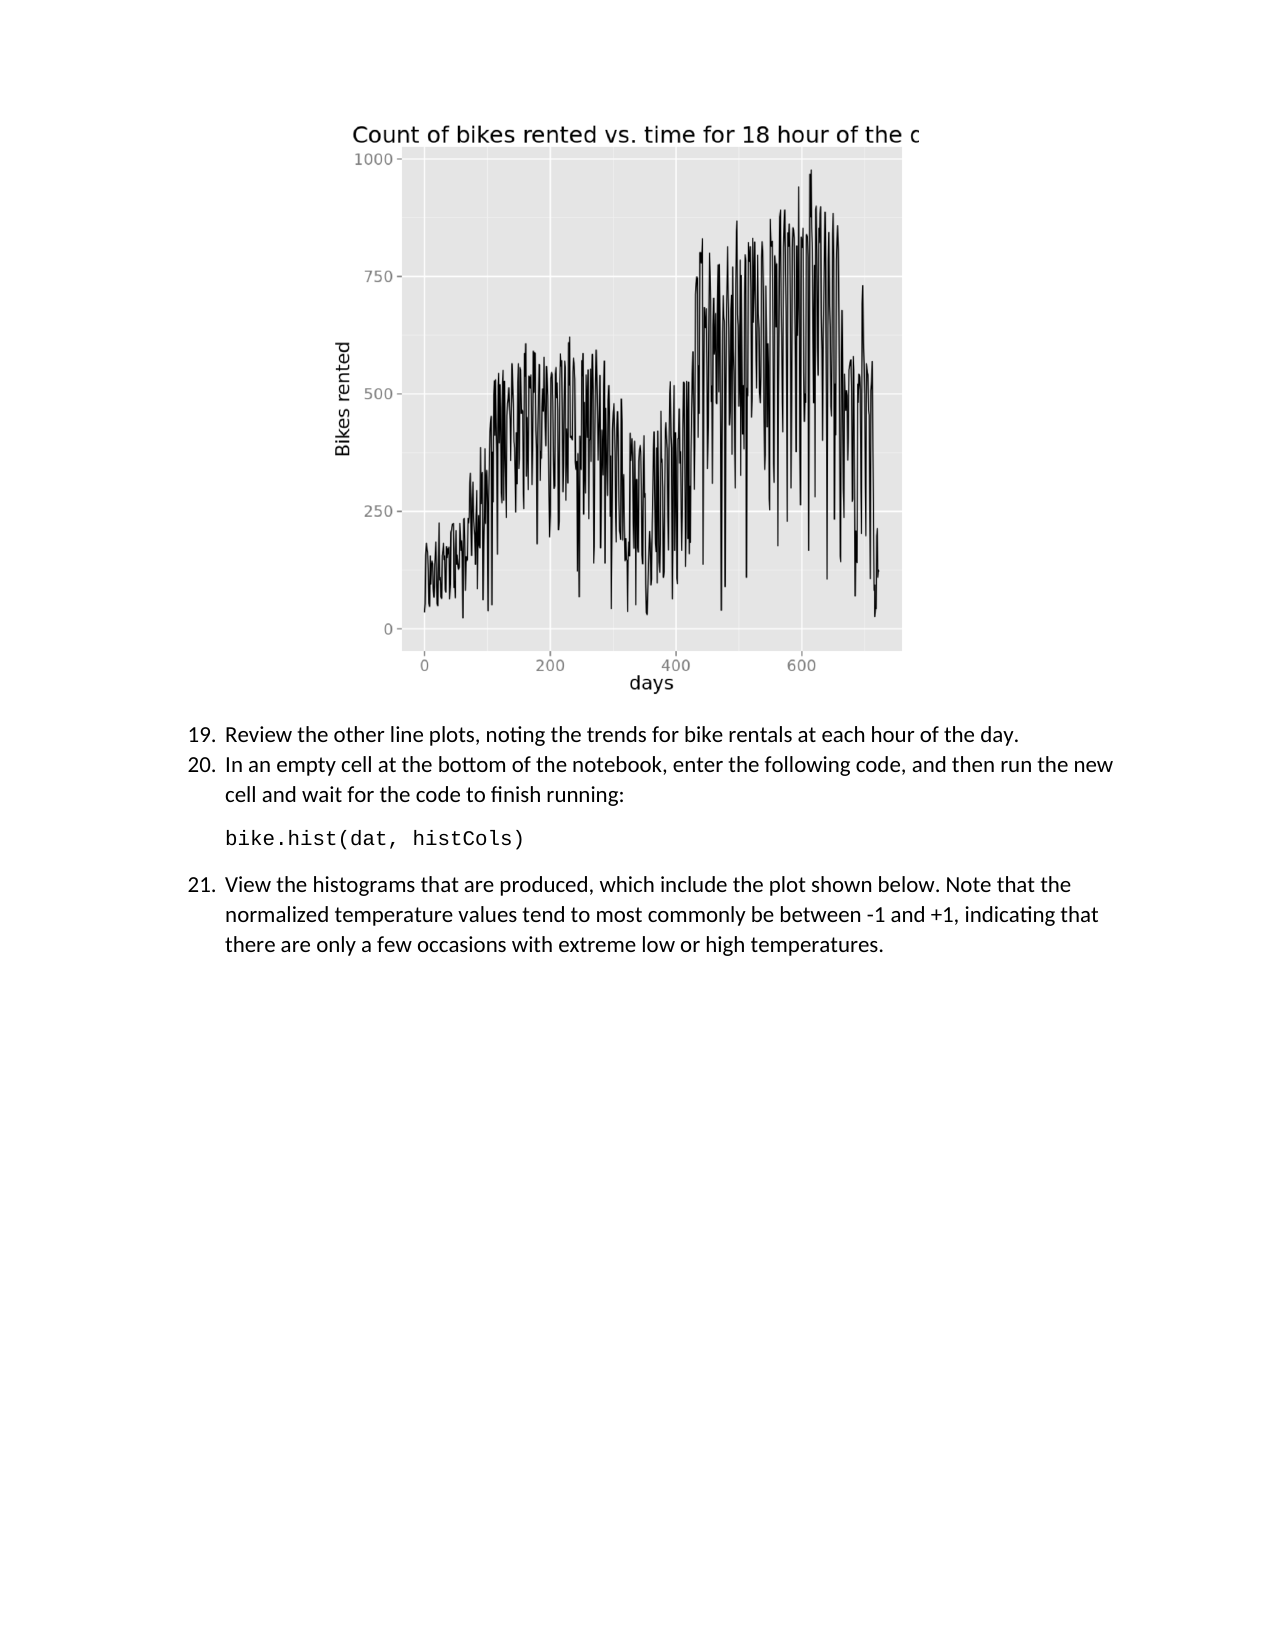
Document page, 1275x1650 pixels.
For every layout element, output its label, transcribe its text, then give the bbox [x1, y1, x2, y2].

list View the histograms that are produced, which include the plot shown below. Note that the normalized temperature values tend to most commonly be between -1 and +1, indicating that there are only a few occasions with extreme low or high temperatures. [187, 870, 1125, 958]
list In an empty cell at the bottom of the notebook, enter the following code, and then run the new cell and wait for the code to finish running: [187, 750, 1125, 809]
text bike.hist(dat, histCols) [225, 827, 1125, 851]
list Review the other line plots, noting the trends for bike rentals at each hour of the day. [187, 720, 1125, 748]
picture [325, 116, 951, 702]
